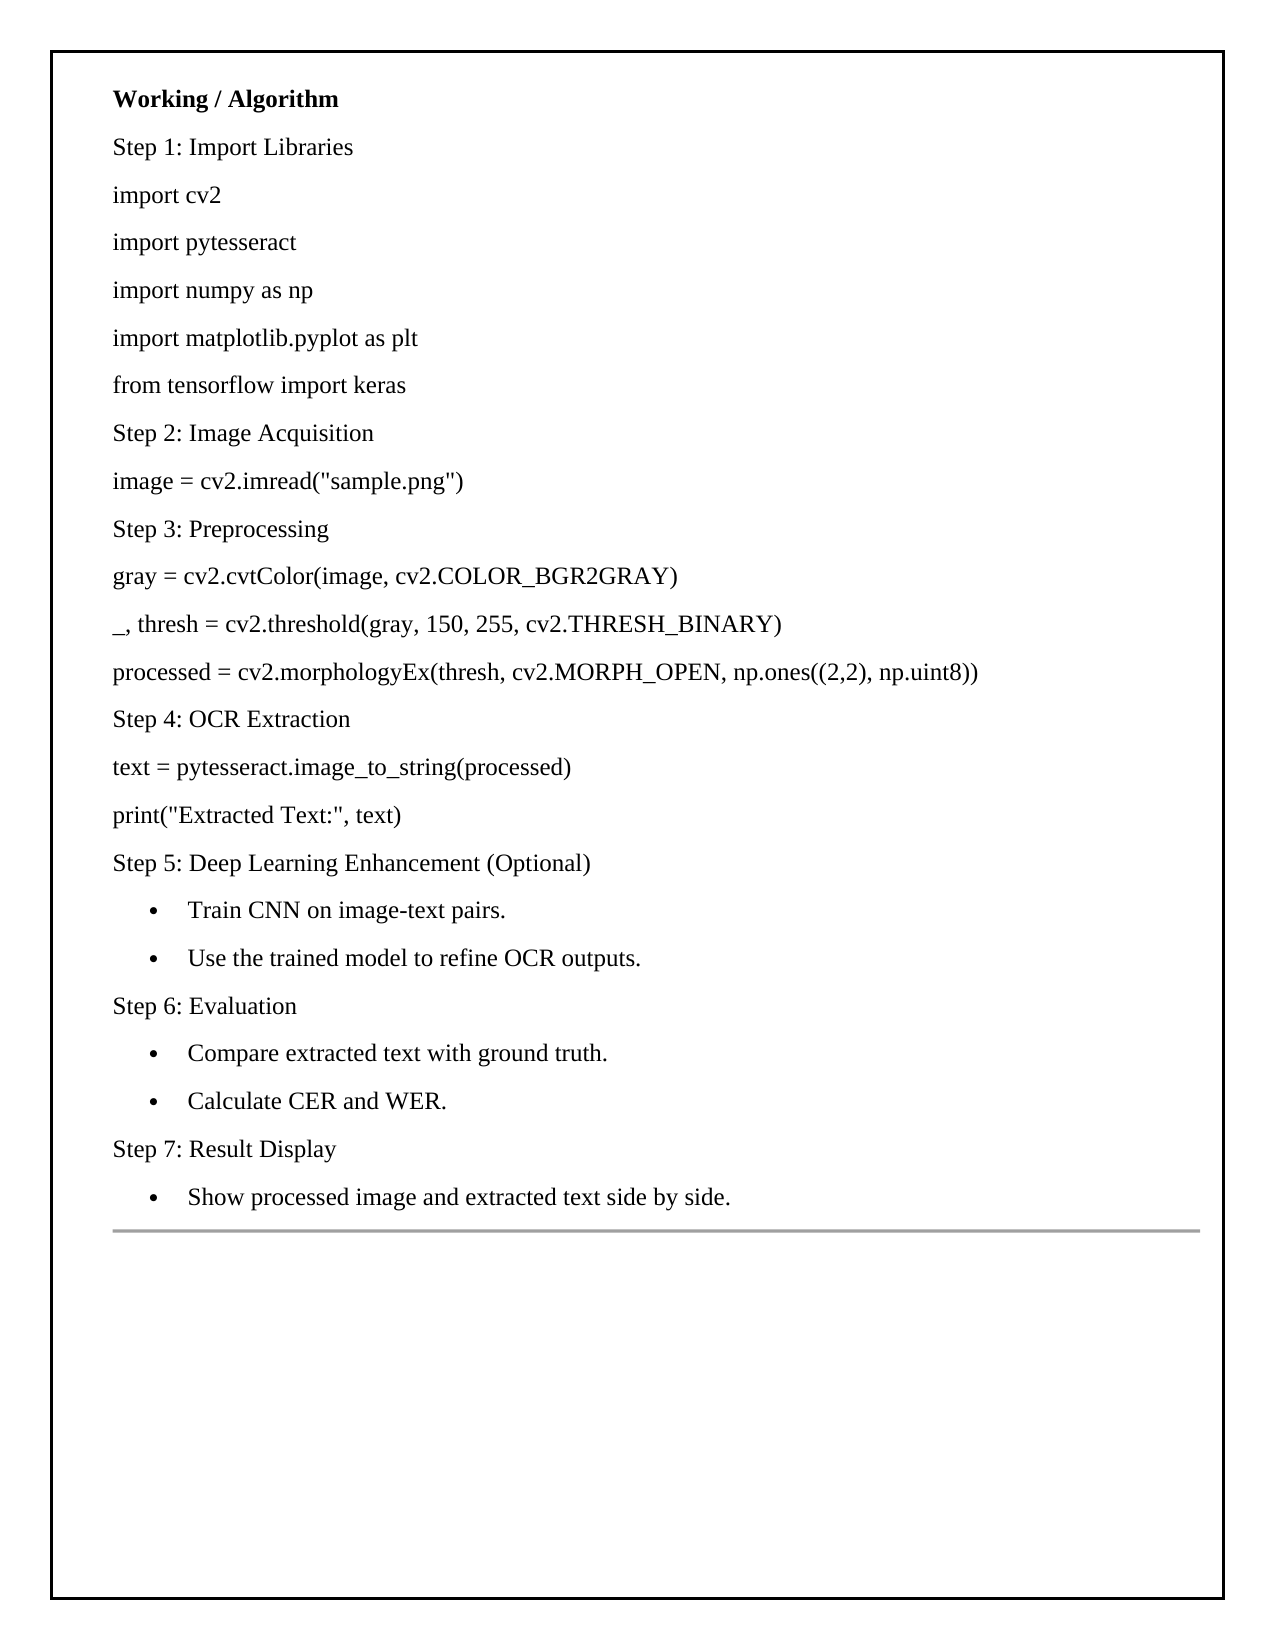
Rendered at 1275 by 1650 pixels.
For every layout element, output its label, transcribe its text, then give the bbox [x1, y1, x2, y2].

text gray = cv2.cvtColor(image, cv2.COLOR_BGR2GRAY) [112, 561, 1200, 590]
text import pytesseract [112, 227, 1200, 256]
text Step 2: Image Acquisition [112, 418, 1200, 447]
list Use the trained model to refine OCR outputs. [150, 943, 1200, 972]
text processed = cv2.morphologyEx(thresh, cv2.MORPH_OPEN, np.ones((2,2), np.uint8)) [112, 657, 1200, 686]
text text = pytesseract.image_to_string(processed) [112, 752, 1200, 781]
list Show processed image and extracted text side by side. [150, 1182, 1200, 1210]
text Step 5: Deep Learning Enhancement (Optional) [112, 848, 1200, 876]
text import cv2 [112, 180, 1200, 208]
text Step 3: Preprocessing [112, 514, 1200, 542]
text Step 7: Result Display [112, 1134, 1200, 1163]
text Step 6: Evaluation [112, 991, 1200, 1019]
text _, thresh = cv2.threshold(gray, 150, 255, cv2.THRESH_BINARY) [112, 609, 1200, 638]
text Working / Algorithm [112, 84, 1200, 113]
list Train CNN on image-text pairs. [150, 895, 1200, 924]
text image = cv2.imread("sample.png") [112, 466, 1200, 495]
text import matplotlib.pyplot as plt [112, 323, 1200, 352]
text from tensorflow import keras [112, 371, 1200, 399]
text import numpy as np [112, 275, 1200, 304]
text Step 4: OCR Extraction [112, 704, 1200, 733]
text print("Extracted Text:", text) [112, 800, 1200, 829]
text Step 1: Import Libraries [112, 132, 1200, 161]
list Calculate CER and WER. [150, 1086, 1200, 1115]
list Compare extracted text with ground truth. [150, 1038, 1200, 1067]
